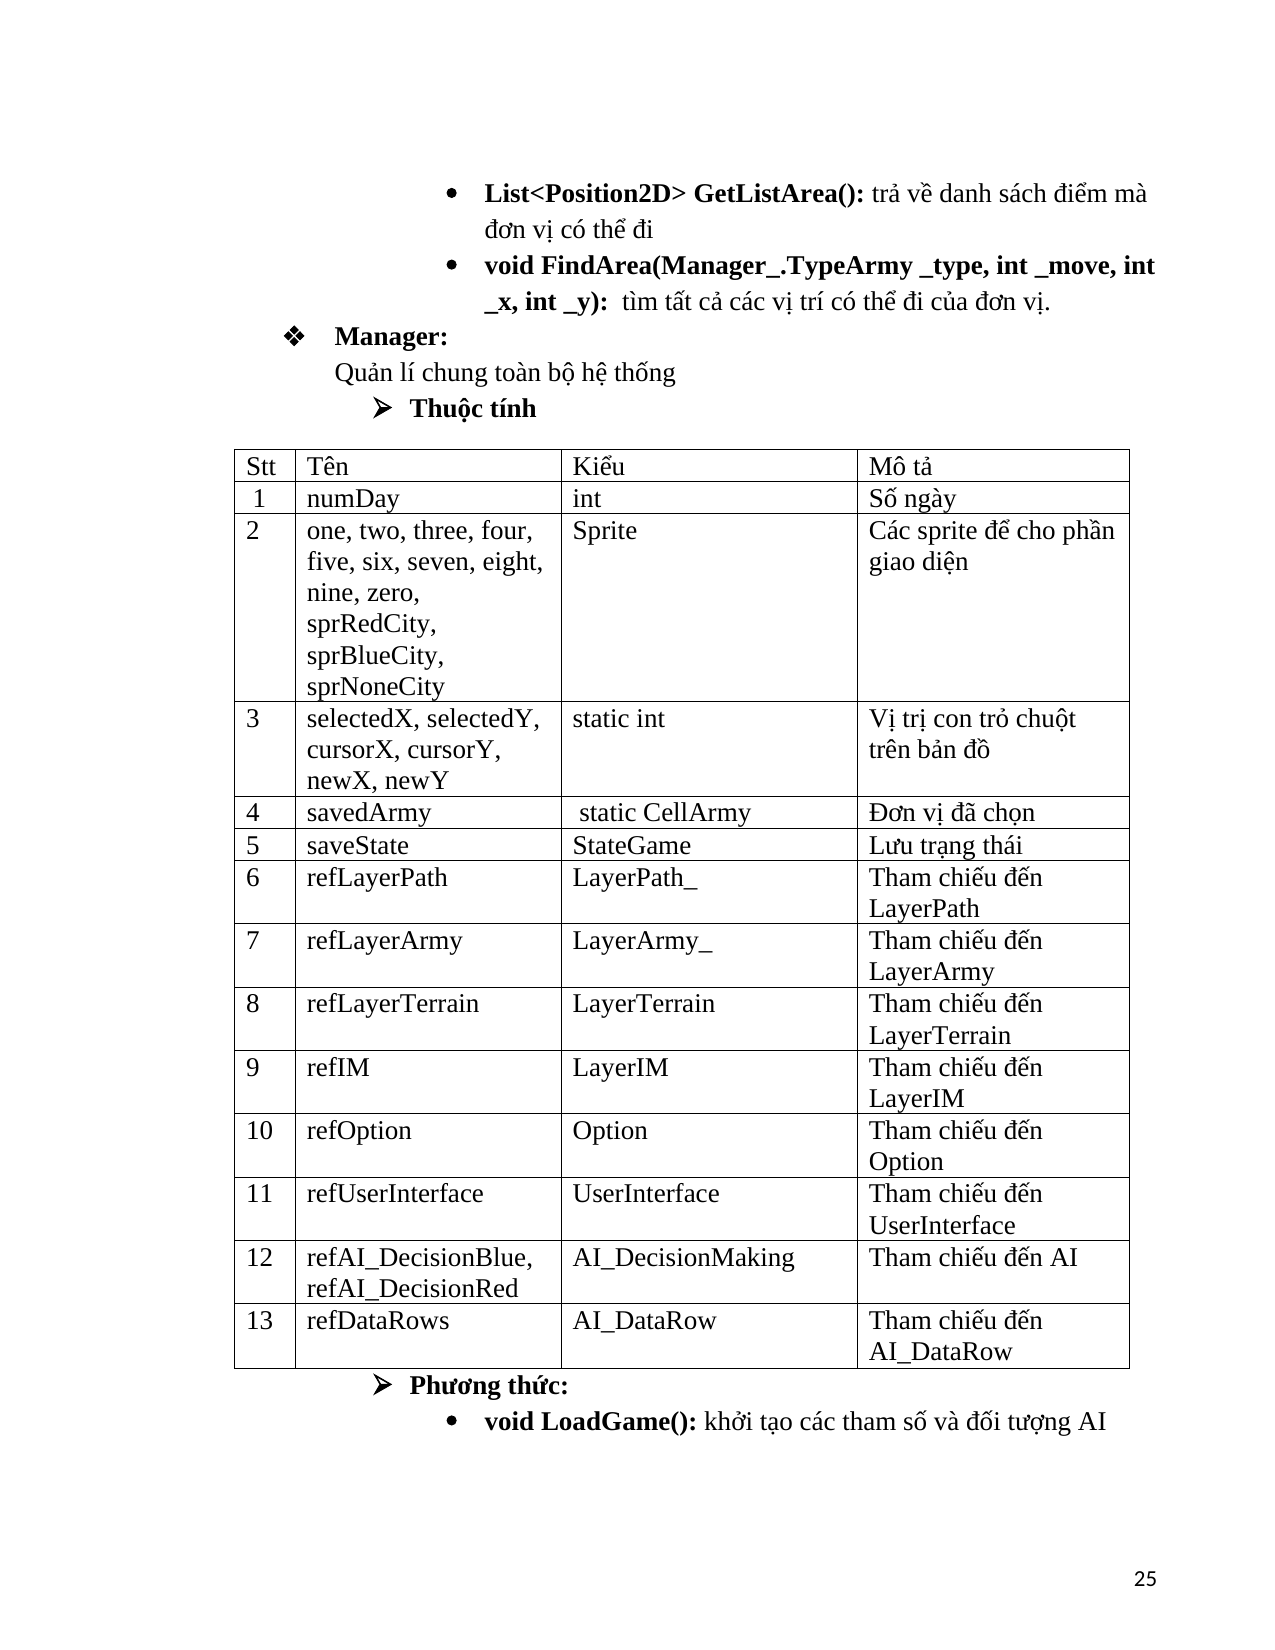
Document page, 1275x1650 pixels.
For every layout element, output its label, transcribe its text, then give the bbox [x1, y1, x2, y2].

table_cell Tham chiếu đến Option [858, 1114, 1129, 1177]
table_cell Tham chiếu đến AI [858, 1241, 1129, 1303]
table_cell Tham chiếu đến LayerArmy [858, 924, 1129, 987]
table_cell Tham chiếu đến LayerIM [858, 1051, 1129, 1113]
table_cell 10 [235, 1114, 295, 1177]
table_cell 7 [235, 924, 295, 987]
table_cell Vị trị con trỏ chuột trên bản đồ [858, 702, 1129, 796]
list List<Position2D> GetListArea(): trả về danh sách điểm mà đơn vị có thể đi [447, 177, 1157, 244]
table_header Tên [296, 450, 561, 481]
table_cell 6 [235, 861, 295, 923]
table_cell refLayerPath [296, 861, 561, 923]
table_cell AI_DataRow [562, 1304, 857, 1368]
table_cell Tham chiếu đến UserInterface [858, 1178, 1129, 1240]
table_cell savedArmy [296, 797, 561, 828]
table_cell Tham chiếu đến LayerTerrain [858, 988, 1129, 1050]
table_cell LayerTerrain [562, 988, 857, 1050]
table_cell 4 [235, 797, 295, 828]
list Manager: [282, 320, 1157, 352]
table_cell refLayerArmy [296, 924, 561, 987]
table_cell 9 [235, 1051, 295, 1113]
table_cell 8 [235, 988, 295, 1050]
list Phương thức: [372, 1369, 1157, 1400]
table_cell LayerArmy_ [562, 924, 857, 987]
table_header Mô tả [858, 450, 1129, 481]
table_cell static int [562, 702, 857, 796]
table_cell refAI_DecisionBlue, refAI_DecisionRed [296, 1241, 561, 1303]
table_cell Tham chiếu đến AI_DataRow [858, 1304, 1129, 1368]
table_cell refUserInterface [296, 1178, 561, 1240]
list void FindArea(Manager_.TypeArmy _type, int _move, int _x, int _y): tìm tất cả các vị trí có thể đi của đơn vị. [447, 249, 1157, 316]
table_cell int [562, 482, 857, 513]
table_cell 11 [235, 1178, 295, 1240]
list void LoadGame(): khởi tạo các tham số và đối tượng AI [447, 1405, 1157, 1436]
table_cell 2 [235, 514, 295, 701]
table_header Kiểu [562, 450, 857, 481]
table_cell 3 [235, 702, 295, 796]
table_cell refDataRows [296, 1304, 561, 1368]
table_cell refLayerTerrain [296, 988, 561, 1050]
table_cell Đơn vị đã chọn [858, 797, 1129, 828]
table_cell static CellArmy [562, 797, 857, 828]
table_cell refOption [296, 1114, 561, 1177]
table_cell Option [562, 1114, 857, 1177]
table_cell Lưu trạng thái [858, 829, 1129, 860]
table_cell one, two, three, four, five, six, seven, eight, nine, zero, sprRedCity, sprBlueCity, sprNoneCity [296, 514, 561, 701]
table_cell Sprite [562, 514, 857, 701]
table_cell 5 [235, 829, 295, 860]
list Quản lí chung toàn bộ hệ thống [334, 356, 1157, 387]
table_cell 13 [235, 1304, 295, 1368]
table_cell saveState [296, 829, 561, 860]
table_cell StateGame [562, 829, 857, 860]
table_cell refIM [296, 1051, 561, 1113]
table_cell AI_DecisionMaking [562, 1241, 857, 1303]
table_cell numDay [296, 482, 561, 513]
table_cell 12 [235, 1241, 295, 1303]
table_cell UserInterface [562, 1178, 857, 1240]
table_cell selectedX, selectedY, cursorX, cursorY, newX, newY [296, 702, 561, 796]
table_cell Các sprite để cho phần giao diện [858, 514, 1129, 701]
table_cell 1 [235, 482, 295, 513]
table_cell Tham chiếu đến LayerPath [858, 861, 1129, 923]
list Thuộc tính [372, 392, 1157, 423]
table_cell Số ngày [858, 482, 1129, 513]
table_cell LayerIM [562, 1051, 857, 1113]
table_cell LayerPath_ [562, 861, 857, 923]
table_header Stt [235, 450, 295, 481]
